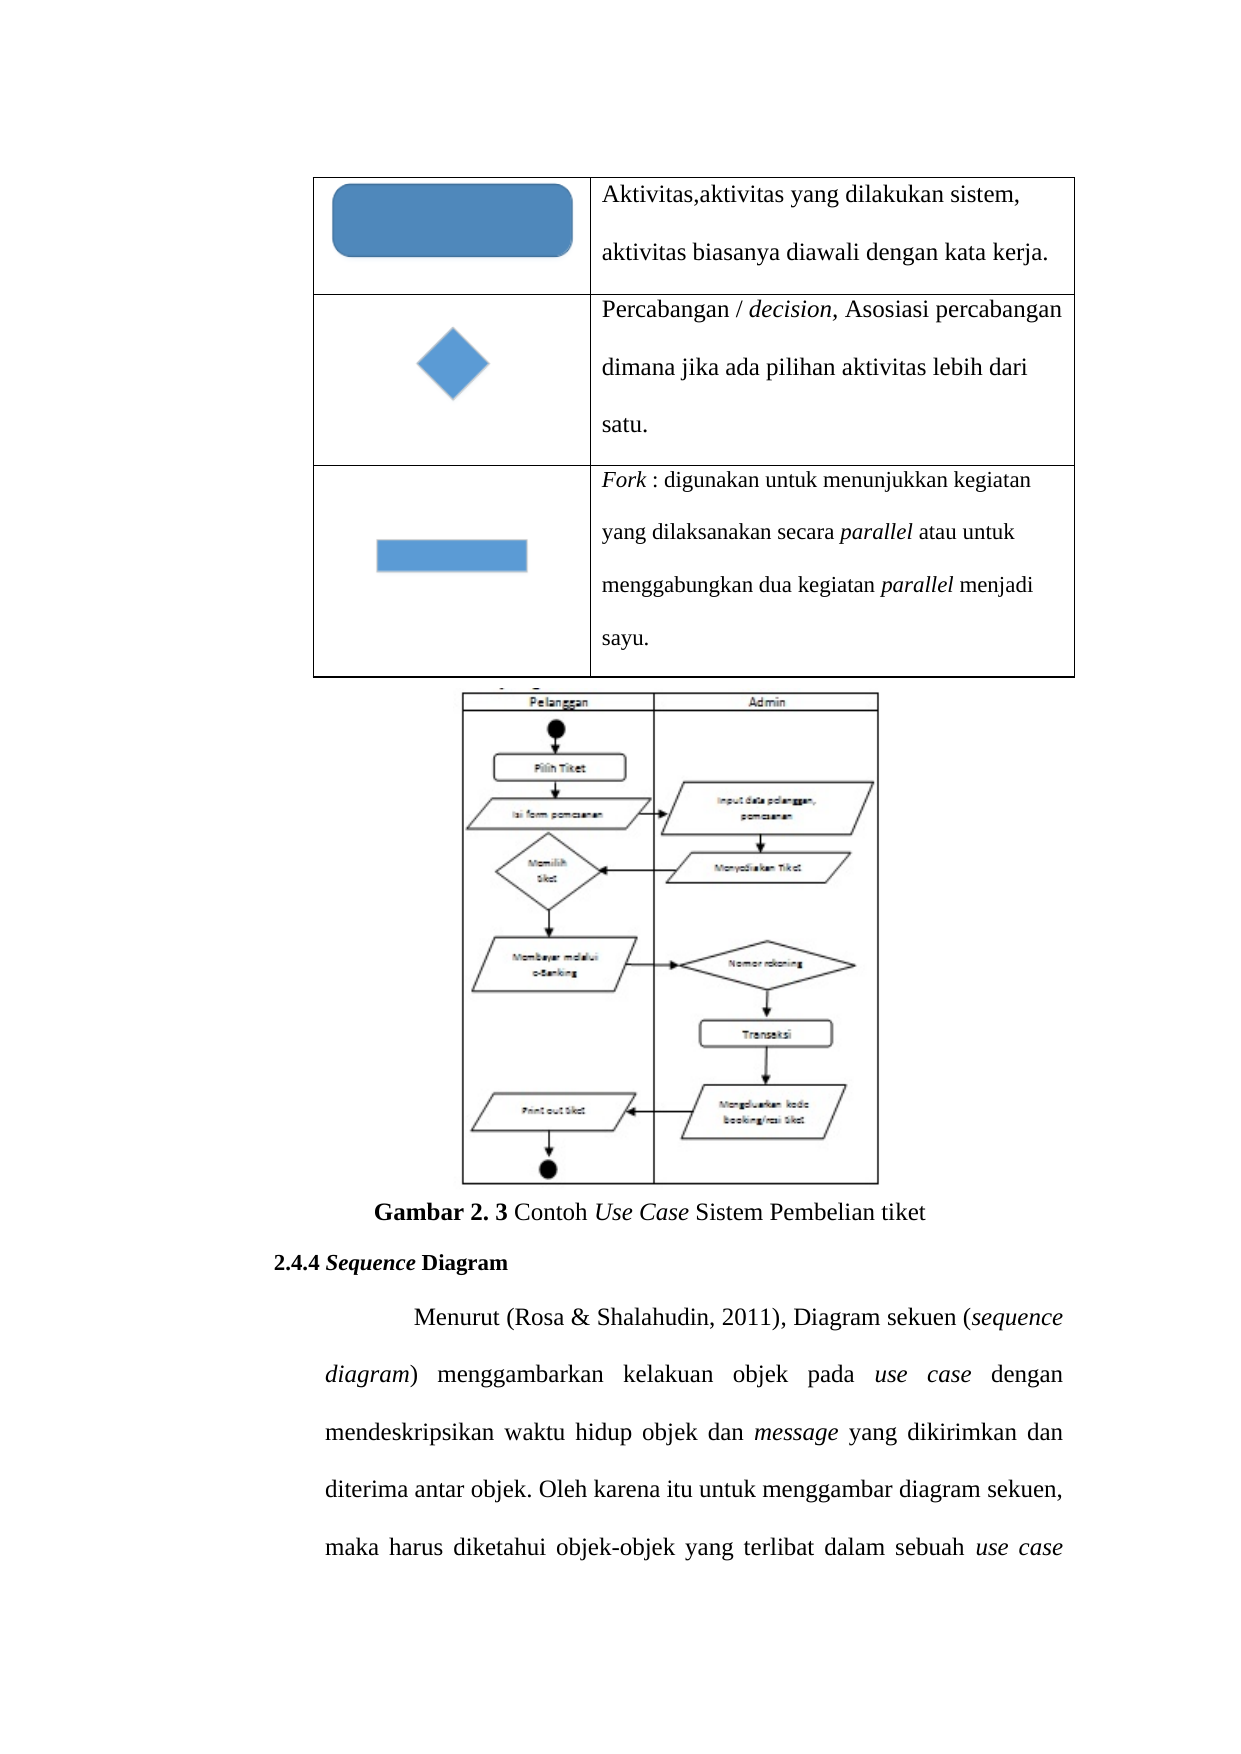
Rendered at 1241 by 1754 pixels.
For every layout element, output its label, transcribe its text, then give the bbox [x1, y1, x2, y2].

table_cell [314, 295, 590, 464]
table_cell Percabangan / decision, Asosiasi percabangan dimana jika ada pilihan aktivitas lebih dari satu. [591, 295, 1074, 464]
picture [453, 688, 889, 1191]
table_cell [314, 178, 590, 293]
subtitle 2.4.4 Sequence Diagram [236, 1249, 1063, 1275]
table_cell Aktivitas,aktivitas yang dilakukan sistem, aktivitas biasanya diawali dengan kata kerja. [591, 178, 1074, 293]
table_cell [314, 466, 590, 676]
table_cell Fork : digunakan untuk menunjukkan kegiatan yang dilaksanakan secara parallel atau untuk menggabungkan dua kegiatan parallel menjadi sayu. [591, 466, 1074, 676]
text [325, 1302, 1063, 1560]
text Gambar 2. 3 Contoh Use Case Sistem Pembelian tiket [236, 1197, 1063, 1226]
